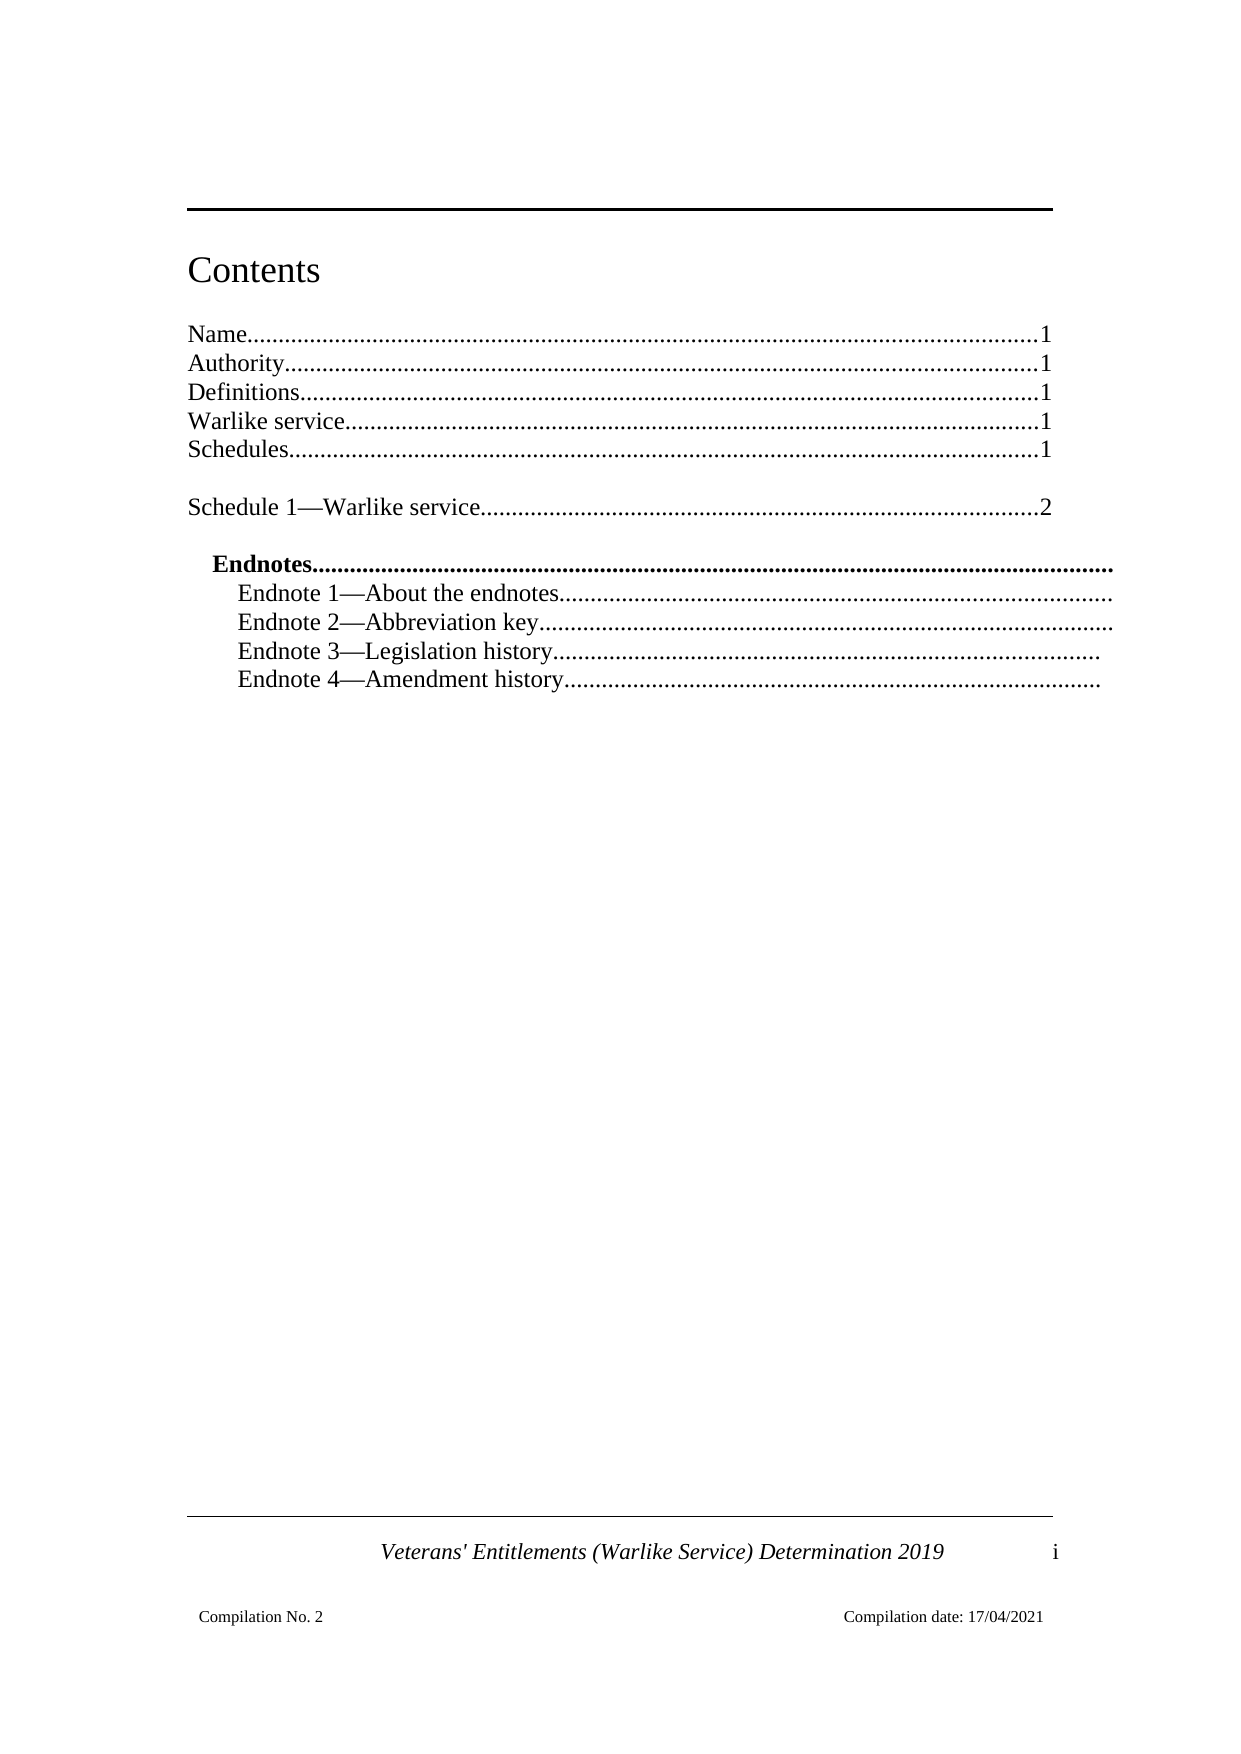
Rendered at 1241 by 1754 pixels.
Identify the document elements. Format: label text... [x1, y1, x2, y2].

text Warlike service 1 [187, 406, 1053, 434]
text Schedule 1—Warlike service 2 [187, 492, 1053, 521]
text Endnote 1—About the endnotes 8 [237, 578, 1053, 607]
text Contents [187, 248, 1053, 291]
text Schedules 1 [187, 434, 1053, 463]
text Definitions 1 [187, 377, 1053, 406]
text Endnote 3—Legislation history 10 [237, 636, 1053, 664]
text Endnotes 8 [212, 549, 1053, 578]
text Endnote 2—Abbreviation key 9 [237, 607, 1053, 636]
text Name 1 [187, 319, 1053, 348]
text Endnote 4—Amendment history 11 [237, 664, 1053, 693]
text Authority 1 [187, 348, 1053, 377]
